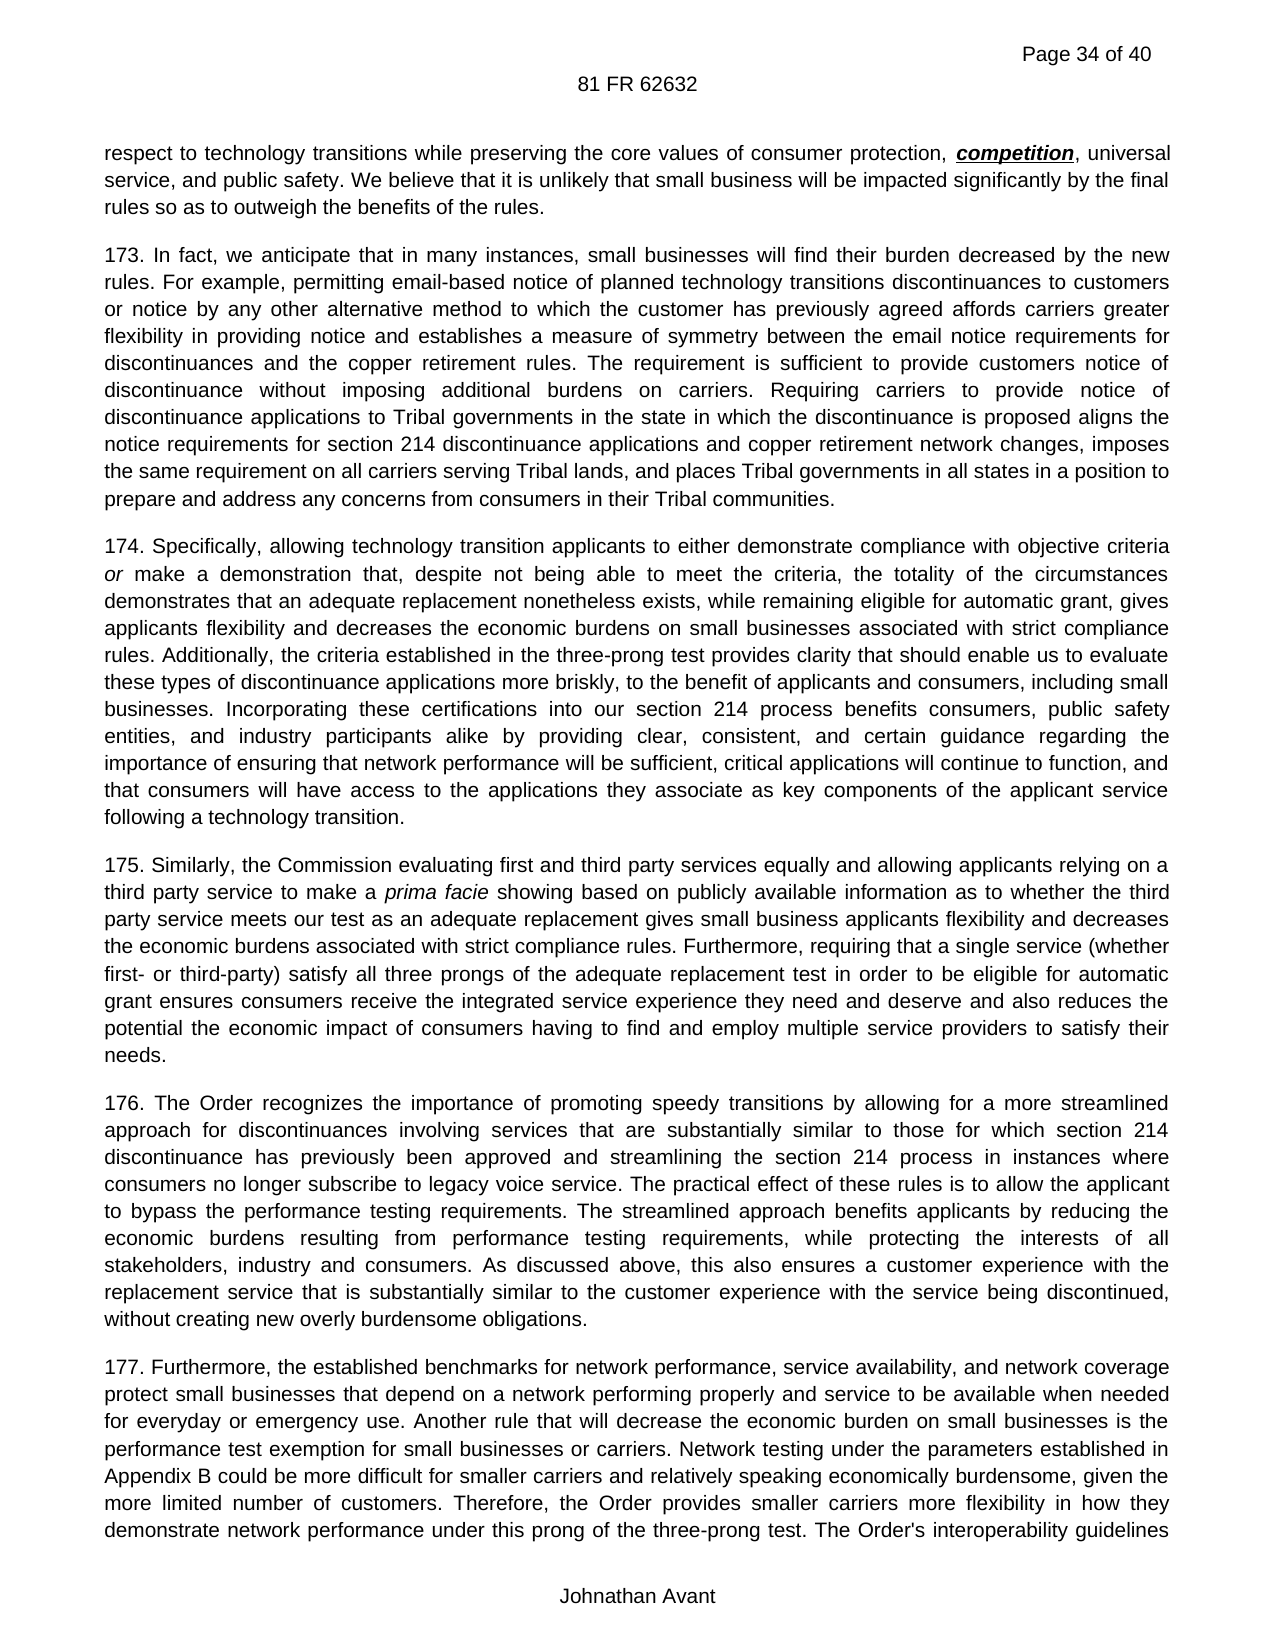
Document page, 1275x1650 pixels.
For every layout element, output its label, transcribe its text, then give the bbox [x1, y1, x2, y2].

text 176. The Order recognizes the importance of promoting speedy transitions by allowing for a more streamlined approach for discontinuances involving services that are substantially similar to those for which section 214 discontinuance has previously been approved and streamlining the section 214 process in instances where consumers no longer subscribe to legacy voice service. The practical effect of these rules is to allow the applicant to bypass the performance testing requirements. The streamlined approach benefits applicants by reducing the economic burdens resulting from performance testing requirements, while protecting the interests of all stakeholders, industry and consumers. As discussed above, this also ensures a customer experience with the replacement service that is substantially similar to the customer experience with the service being discontinued, without creating new overly burdensome obligations. [104, 1087, 1171, 1331]
text 175. Similarly, the Commission evaluating first and third party services equally and allowing applicants relying on a third party service to make a prima facie showing based on publicly available information as to whether the third party service meets our test as an adequate replacement gives small business applicants flexibility and decreases the economic burdens associated with strict compliance rules. Furthermore, requiring that a single service (whether first- or third-party) satisfy all three prongs of the adequate replacement test in order to be eligible for automatic grant ensures consumers receive the integrated service experience they need and deserve and also reduces the potential the economic impact of consumers having to find and employ multiple service providers to satisfy their needs. [104, 850, 1171, 1067]
text 174. Specifically, allowing technology transition applicants to either demonstrate compliance with objective criteria or make a demonstration that, despite not being able to meet the criteria, the totality of the circumstances demonstrates that an adequate replacement nonetheless exists, while remaining eligible for automatic grant, gives applicants flexibility and decreases the economic burdens on small businesses associated with strict compliance rules. Additionally, the criteria established in the three-prong test provides clarity that should enable us to evaluate these types of discontinuance applications more briskly, to the benefit of applicants and consumers, including small businesses. Incorporating these certifications into our section 214 process benefits consumers, public safety entities, and industry participants alike by providing clear, consistent, and certain guidance regarding the importance of ensuring that network performance will be sufficient, critical applications will continue to function, and that consumers will have access to the applications they associate as key components of the applicant service following a technology transition. [104, 531, 1171, 829]
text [104, 1352, 1171, 1542]
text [104, 137, 1171, 219]
text 173. In fact, we anticipate that in many instances, small businesses will find their burden decreased by the new rules. For example, permitting email-based notice of planned technology transitions discontinuances to customers or notice by any other alternative method to which the customer has previously agreed affords carriers greater flexibility in providing notice and establishes a measure of symmetry between the email notice requirements for discontinuances and the copper retirement rules. The requirement is sufficient to provide customers notice of discontinuance without imposing additional burdens on carriers. Requiring carriers to provide notice of discontinuance applications to Tribal governments in the state in which the discontinuance is proposed aligns the notice requirements for section 214 discontinuance applications and copper retirement network changes, imposes the same requirement on all carriers serving Tribal lands, and places Tribal governments in all states in a position to prepare and address any concerns from consumers in their Tribal communities. [104, 239, 1171, 510]
